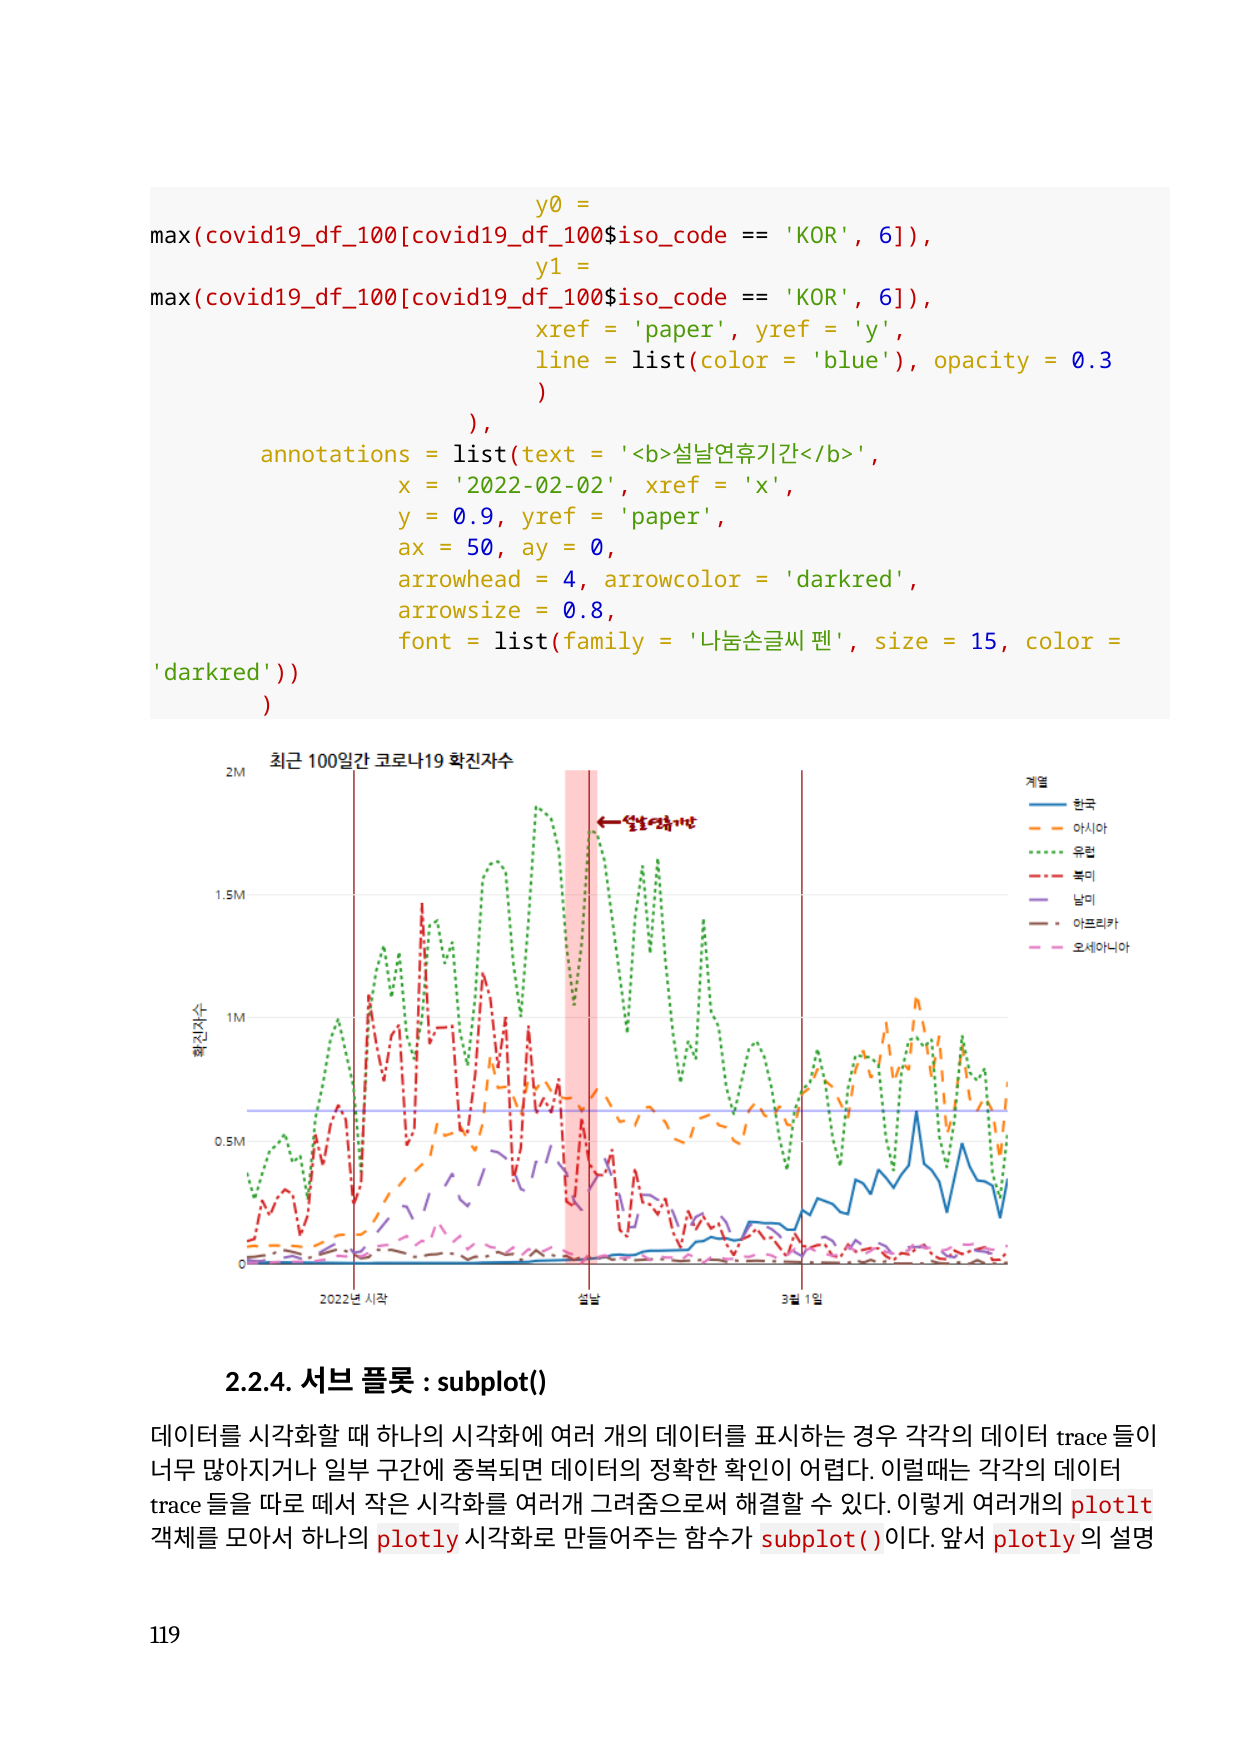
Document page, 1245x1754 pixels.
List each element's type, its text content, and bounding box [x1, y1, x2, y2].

subtitle 서브 플롯 : subplot() [225, 1360, 1170, 1400]
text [150, 187, 1170, 719]
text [150, 1419, 1170, 1555]
picture [172, 739, 1148, 1340]
